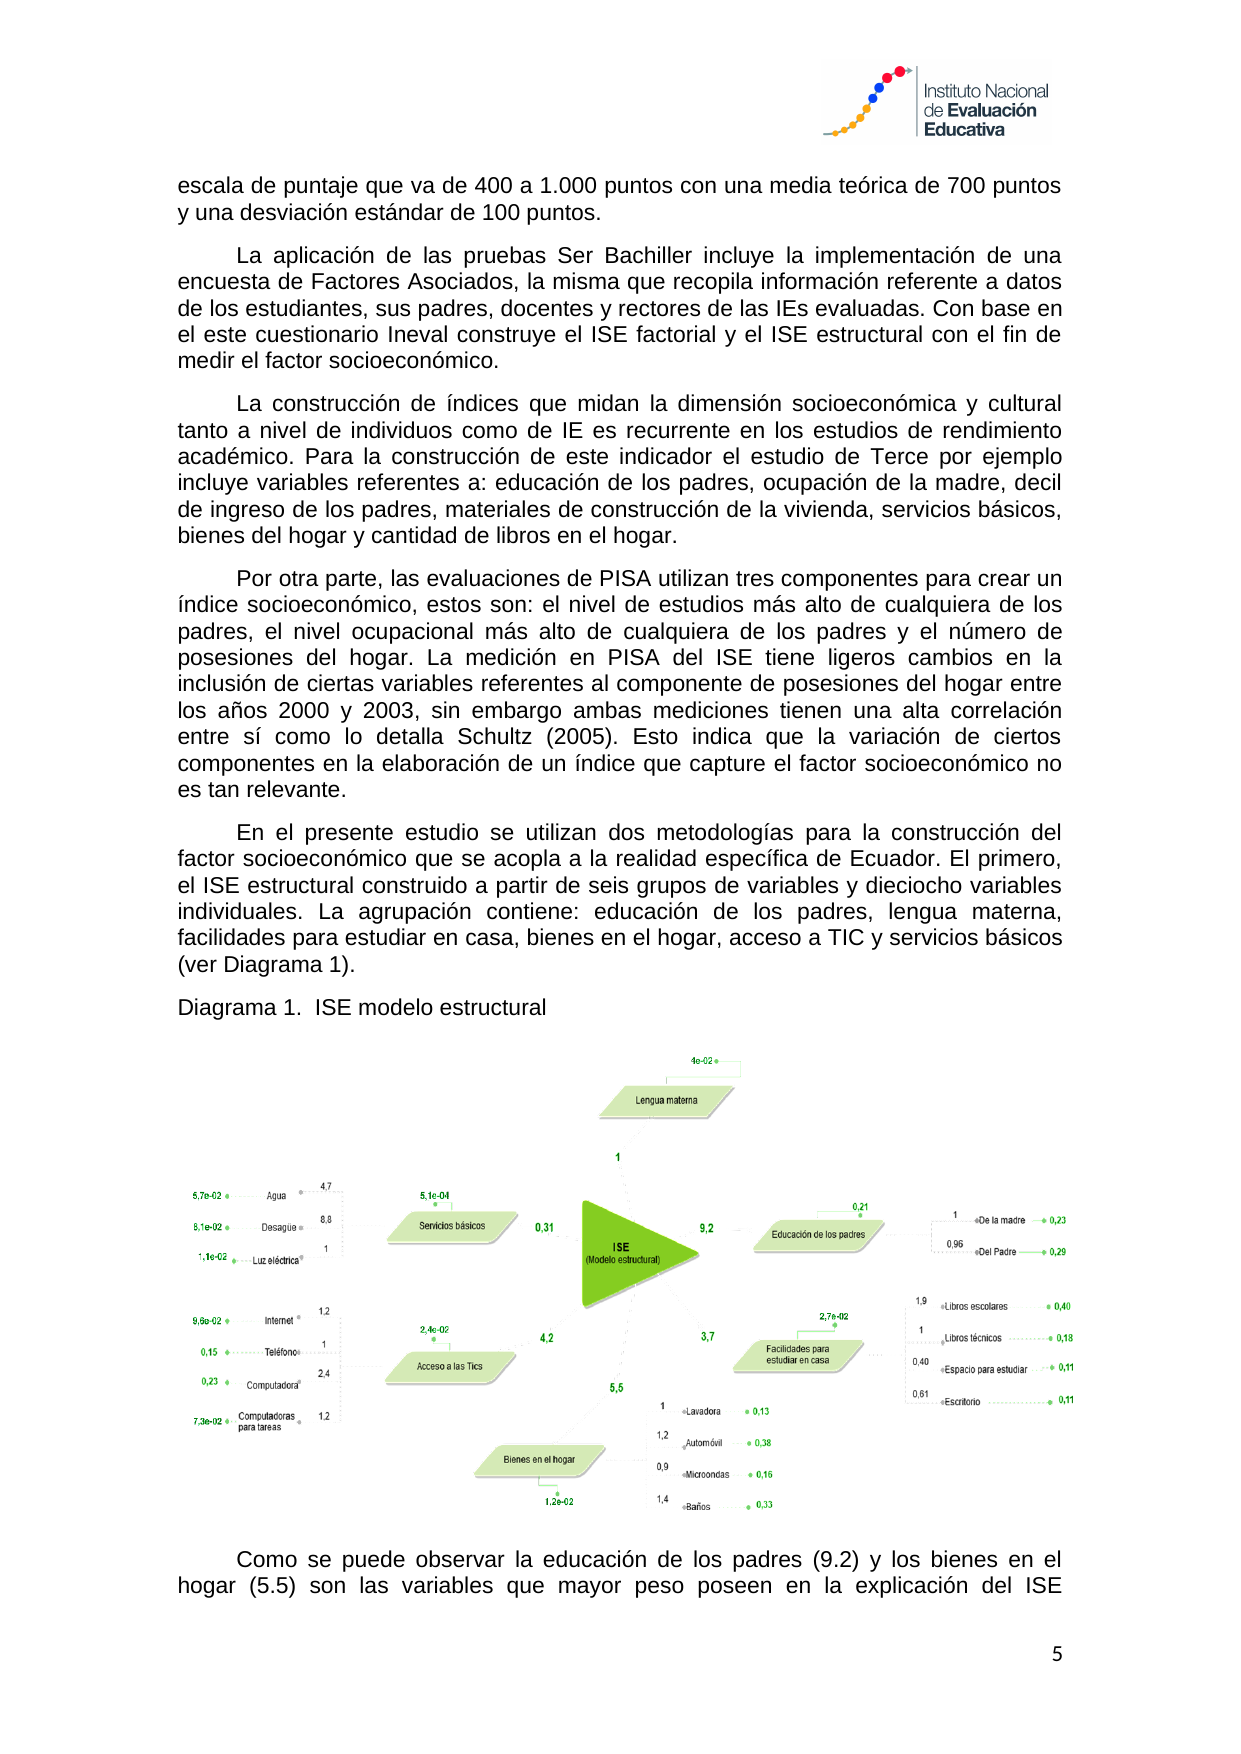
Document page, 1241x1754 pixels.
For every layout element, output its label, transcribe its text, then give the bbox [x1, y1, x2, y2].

text Por otra parte, las evaluaciones de PISA utilizan tres componentes para crear un índice socioeconómico, estos son: el nivel de estudios más alto de cualquiera de los padres, el nivel ocupacional más alto de cualquiera de los padres y el número de posesiones del hogar. La medición en PISA del ISE tiene ligeros cambios en la inclusión de ciertas variables referentes al componente de posesiones del hogar entre los años 2000 y 2003, sin embargo ambas mediciones tienen una alta correlación entre sí como lo detalla Schultz (2005). Esto indica que la variación de ciertos componentes en la elaboración de un índice que capture el factor socioeconómico no es tan relevante. [177, 565, 1063, 802]
picture [177, 1036, 1087, 1529]
text La construcción de índices que midan la dimensión socioeconómica y cultural tanto a nivel de individuos como de IE es recurrente en los estudios de rendimiento académico. Para la construcción de este indicador el estudio de Terce por ejemplo incluye variables referentes a: educación de los padres, ocupación de la madre, decil de ingreso de los padres, materiales de construcción de la vivienda, servicios básicos, bienes del hogar y cantidad de libros en el hogar. [177, 390, 1063, 548]
picture [821, 59, 1052, 145]
text La aplicación de las pruebas Ser Bachiller incluye la implementación de una encuesta de Factores Asociados, la misma que recopila información referente a datos de los estudiantes, sus padres, docentes y rectores de las IEs evaluadas. Con base en el este cuestionario Ineval construye el ISE factorial y el ISE estructural con el fin de medir el factor socioeconómico. [177, 242, 1063, 373]
text Diagrama 1. ISE modelo estructural [177, 994, 1063, 1020]
text En el presente estudio se utilizan dos metodologías para la construcción del factor socioeconómico que se acopla a la realidad específica de Ecuador. El primero, el ISE estructural construido a partir de seis grupos de variables y dieciocho variables individuales. La agrupación contiene: educación de los padres, lengua materna, facilidades para estudiar en casa, bienes en el hogar, acceso a TIC y servicios básicos (ver Diagrama 1). [177, 819, 1063, 977]
